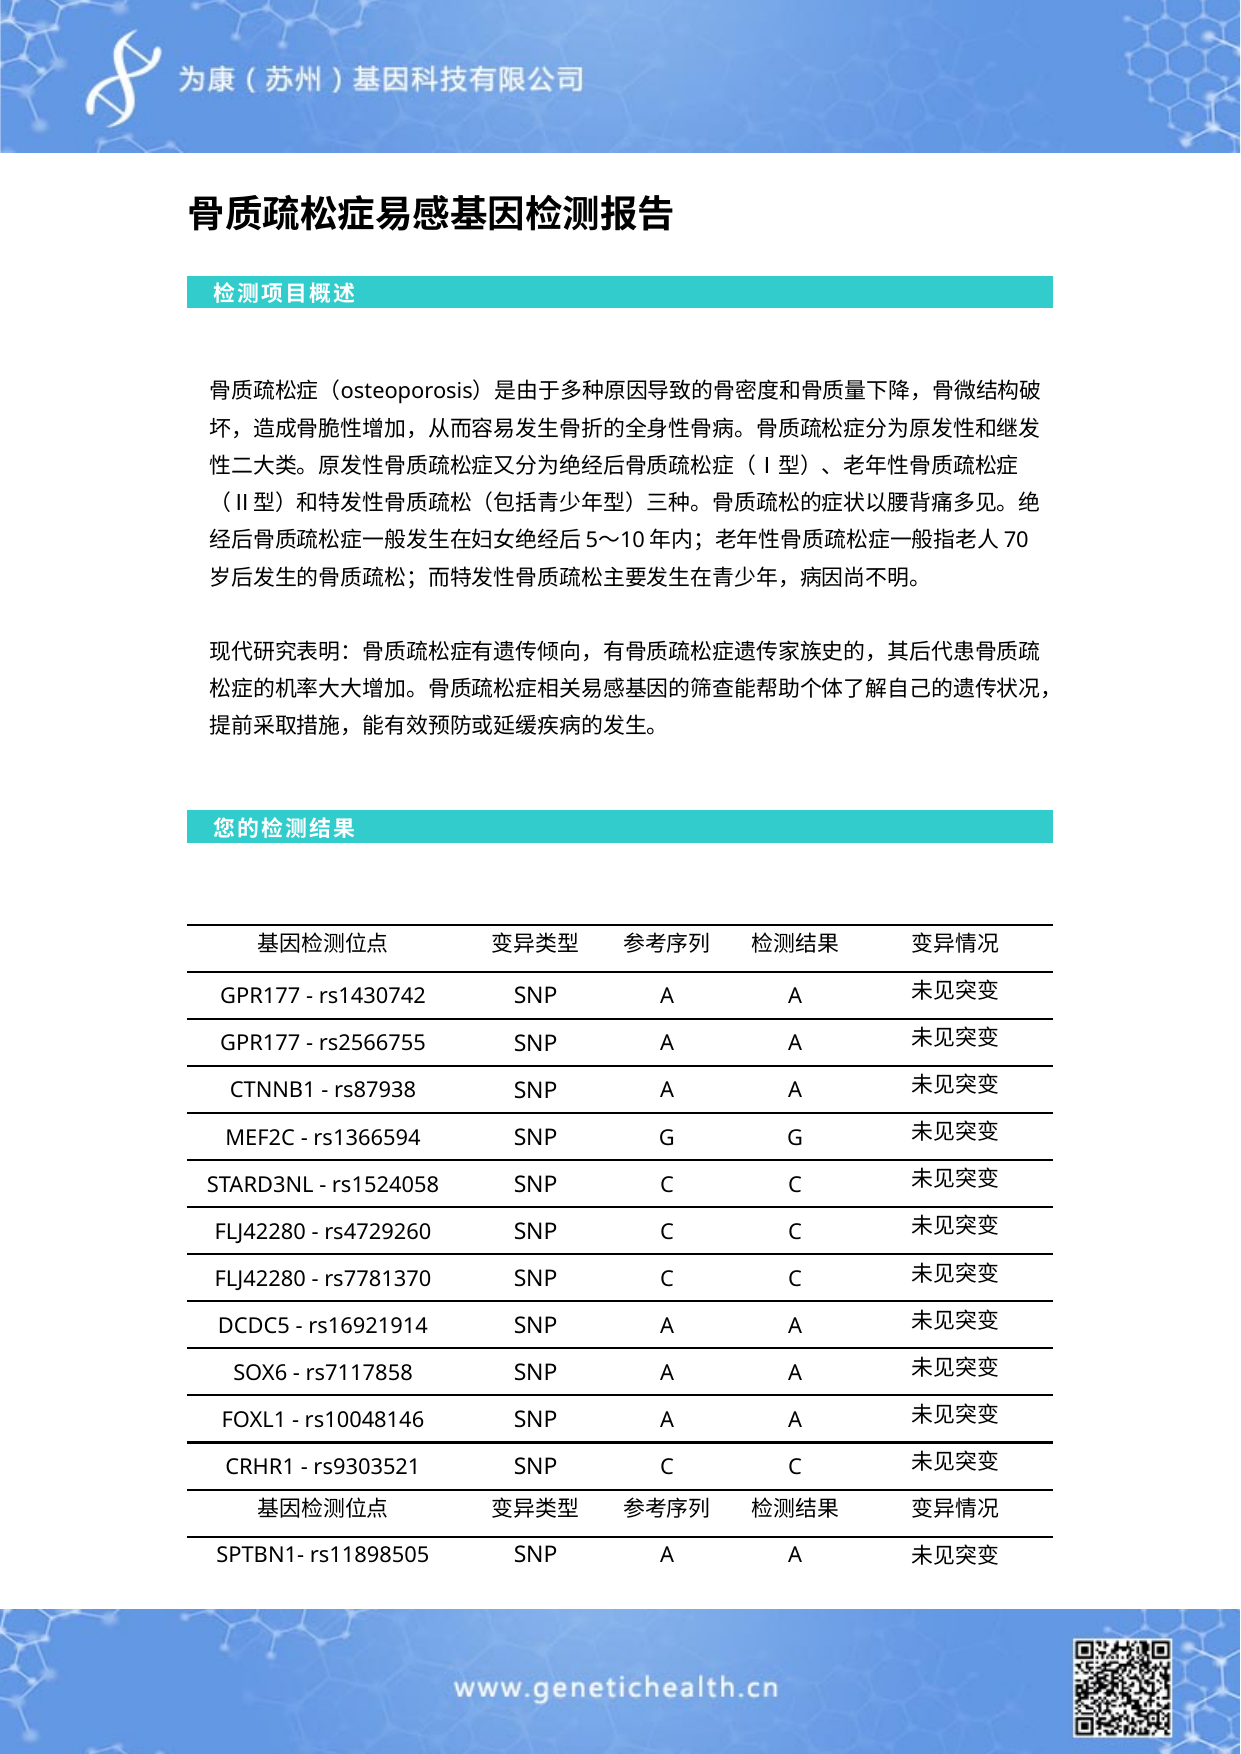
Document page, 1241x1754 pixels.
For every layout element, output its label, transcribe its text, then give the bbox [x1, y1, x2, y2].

table_cell A [732, 1302, 857, 1347]
table_cell FOXL1 - rs10048146 [187, 1396, 470, 1441]
table_header 参考序列 [601, 926, 732, 971]
text 您的检测结果 [187, 810, 1053, 843]
table_cell A [732, 1020, 857, 1065]
table_cell 未见突变 [858, 1114, 1053, 1159]
table_cell STARD3NL - rs1524058 [187, 1161, 470, 1206]
table_cell SNP [470, 973, 601, 1018]
picture [0, 0, 1241, 153]
table_header 检测结果 [732, 926, 857, 971]
table_cell A [601, 1302, 732, 1347]
table_cell FLJ42280 - rs7781370 [187, 1255, 470, 1300]
table_cell 参考序列 [601, 1491, 732, 1536]
table_cell A [601, 1349, 732, 1394]
table_cell GPR177 - rs1430742 [187, 973, 470, 1018]
picture [0, 1609, 1240, 1754]
table_cell A [601, 973, 732, 1018]
table_cell SNP [470, 1349, 601, 1394]
table_cell 未见突变 [858, 1444, 1053, 1488]
table_cell A [732, 1349, 857, 1394]
table_cell 检测结果 [732, 1491, 857, 1536]
table_cell C [601, 1208, 732, 1253]
table_cell A [601, 1067, 732, 1112]
table_cell SNP [470, 1255, 601, 1300]
table_cell DCDC5 - rs16921914 [187, 1302, 470, 1347]
table_cell GPR177 - rs2566755 [187, 1020, 470, 1065]
table_cell SNP [470, 1208, 601, 1253]
table_cell A [601, 1538, 732, 1570]
table_header 基因检测位点 [187, 926, 470, 971]
table_cell 基因检测位点 [187, 1491, 470, 1536]
table_cell 未见突变 [858, 973, 1053, 1018]
table_cell FLJ42280 - rs4729260 [187, 1208, 470, 1253]
table_cell A [732, 1067, 857, 1112]
table_cell 未见突变 [858, 1208, 1053, 1253]
table_header 变异情况 [858, 926, 1053, 971]
table_cell SNP [470, 1302, 601, 1347]
table_cell 未见突变 [858, 1020, 1053, 1065]
text 骨质疏松症易感基因检测报告 [187, 178, 1053, 243]
table_cell SNP [470, 1067, 601, 1112]
text 现代研究表明：骨质疏松症有遗传倾向，有骨质疏松症遗传家族史的，其后代患骨质疏松症的机率大大增加。骨质疏松症相关易感基因的筛查能帮助个体了解自己的遗传状况，提前采取措施，能有效预防或延缓疾病的发生。 [209, 633, 1053, 671]
text 骨质疏松症（osteoporosis）是由于多种原因导致的骨密度和骨质量下降，骨微结构破坏，造成骨脆性增加，从而容易发生骨折的全身性骨病。骨质疏松症分为原发性和继发性二大类。原发性骨质疏松症又分为绝经后骨质疏松症（Ⅰ型）、老年性骨质疏松症（Ⅱ型）和特发性骨质疏松（包括青少年型）三种。骨质疏松的症状以腰背痛多见。绝经后骨质疏松症一般发生在妇女绝经后5～10年内；老年性骨质疏松症一般指老人70岁后发生的骨质疏松；而特发性骨质疏松主要发生在青少年，病因尚不明。 [209, 373, 1053, 592]
table_cell C [601, 1161, 732, 1206]
table_cell SNP [470, 1020, 601, 1065]
table_cell G [732, 1114, 857, 1159]
table_cell C [601, 1444, 732, 1488]
table_cell 未见突变 [858, 1067, 1053, 1112]
table_cell SNP [470, 1114, 601, 1159]
text 检测项目概述 [187, 276, 1053, 308]
table_cell G [601, 1114, 732, 1159]
table_cell C [732, 1255, 857, 1300]
table_cell 未见突变 [858, 1302, 1053, 1347]
table_cell C [601, 1255, 732, 1300]
text 现代研究表明：骨质疏松症有遗传倾向，有骨质疏松症遗传家族史的，其后代患骨质疏松症的机率大大增加。骨质疏松症相关易感基因的筛查能帮助个体了解自己的遗传状况，提前采取措施，能有效预防或延缓疾病的发生。 [209, 703, 1053, 740]
table_cell SPTBN1- rs11898505 [187, 1538, 470, 1570]
table_cell 未见突变 [858, 1538, 1053, 1570]
table_cell 未见突变 [858, 1255, 1053, 1300]
table_cell SNP [470, 1444, 601, 1488]
table_cell 变异情况 [858, 1491, 1053, 1536]
table_cell 未见突变 [858, 1396, 1053, 1441]
table_cell 未见突变 [858, 1349, 1053, 1394]
table_cell A [732, 973, 857, 1018]
table_cell SNP [470, 1161, 601, 1206]
table_cell CTNNB1 - rs87938 [187, 1067, 470, 1112]
table_cell A [732, 1538, 857, 1570]
table_cell C [732, 1208, 857, 1253]
table_cell A [732, 1396, 857, 1441]
table_cell A [601, 1020, 732, 1065]
table_cell MEF - rs1366594 [187, 1114, 470, 1159]
table_cell C [732, 1161, 857, 1206]
table_cell A [601, 1396, 732, 1441]
table_cell 未见突变 [858, 1161, 1053, 1206]
table_cell 变异类型 [470, 1491, 601, 1536]
table_cell SNP [470, 1538, 601, 1570]
table_cell CRHR1 - rs9303521 [187, 1444, 470, 1488]
table_cell C [732, 1444, 857, 1488]
table_header 变异类型 [470, 926, 601, 971]
table_cell SOX6 - rs7117858 [187, 1349, 470, 1394]
table_cell SNP [470, 1396, 601, 1441]
